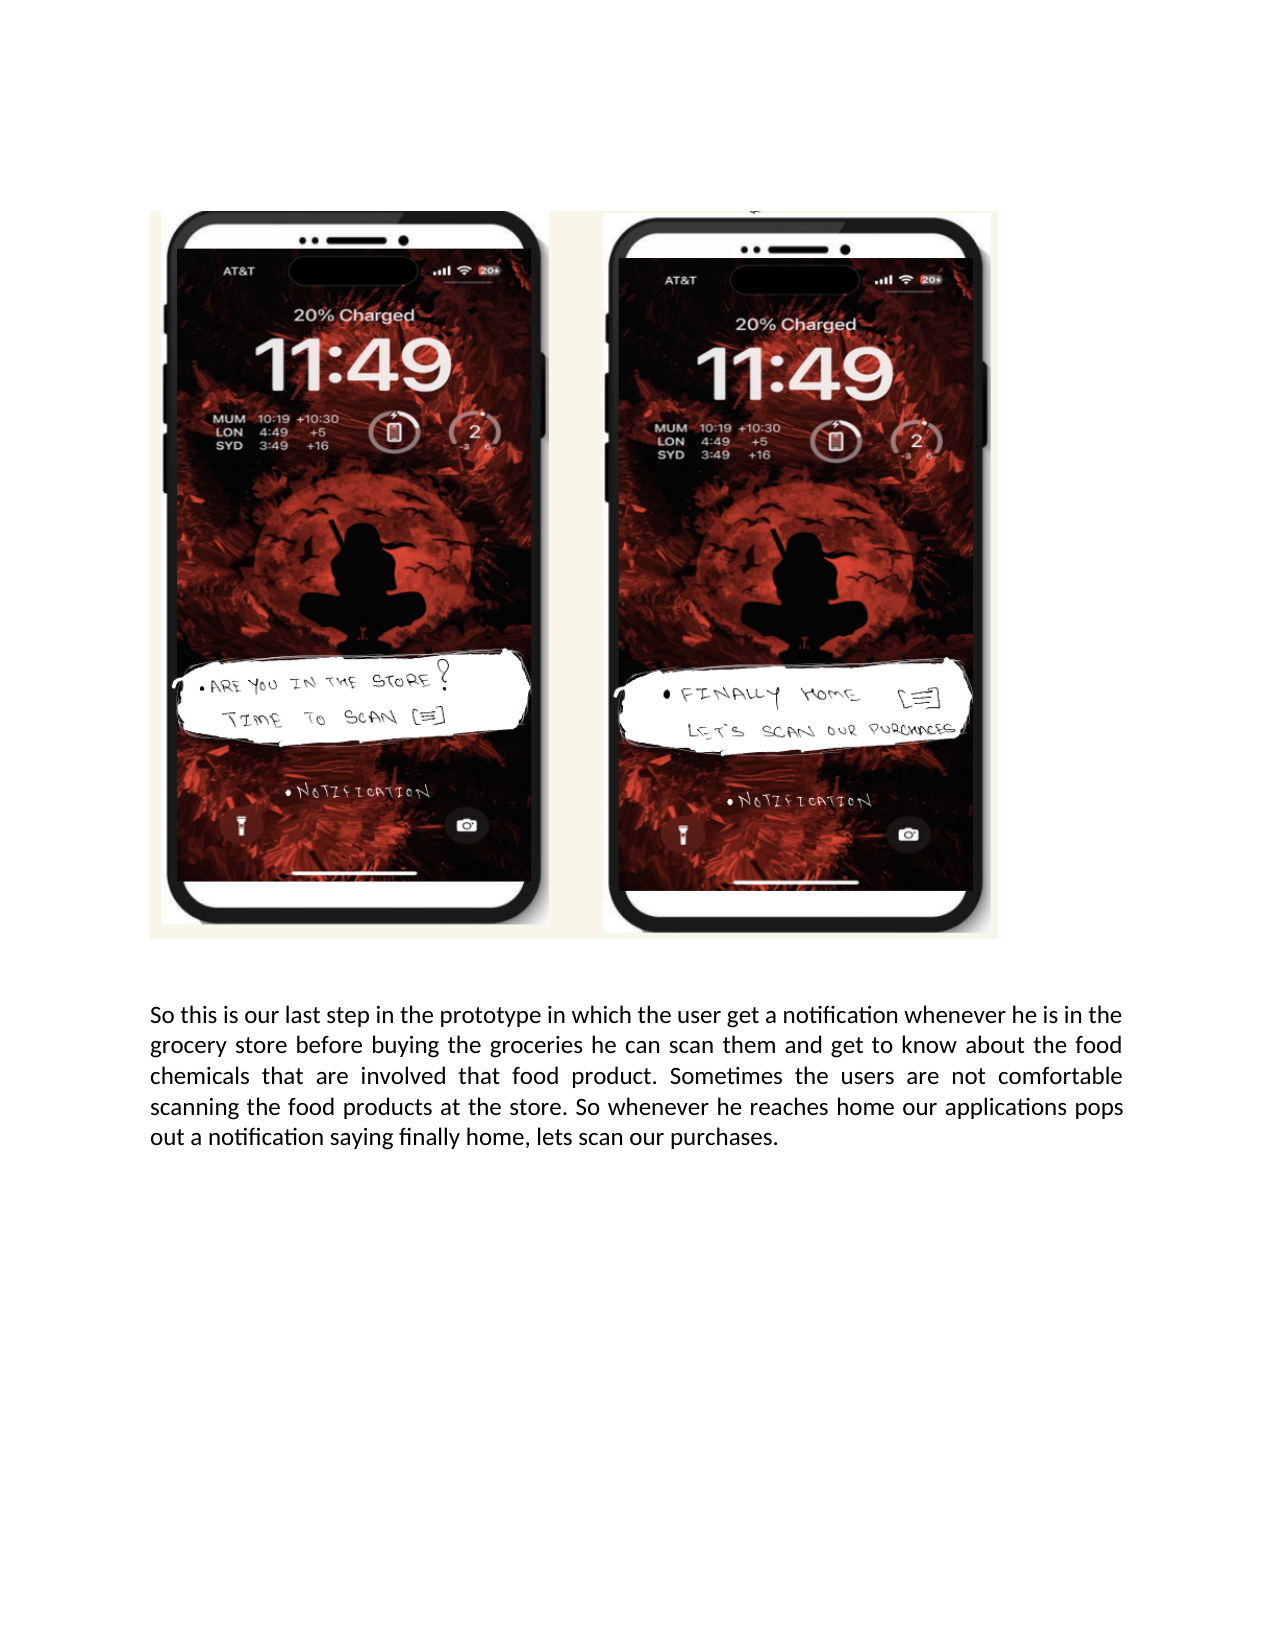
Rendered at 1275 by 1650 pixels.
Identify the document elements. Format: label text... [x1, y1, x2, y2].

text So this is our last step in the prototype in which the user get a notification whenever he is in the grocery store before buying the groceries he can scan them and get to know about the food chemicals that are involved that food product. Sometimes the users are not comfortable scanning the food products at the store. So whenever he reaches home our applications pops out a notification saying finally home, lets scan our purchases. [150, 999, 1125, 1152]
picture [150, 211, 998, 939]
